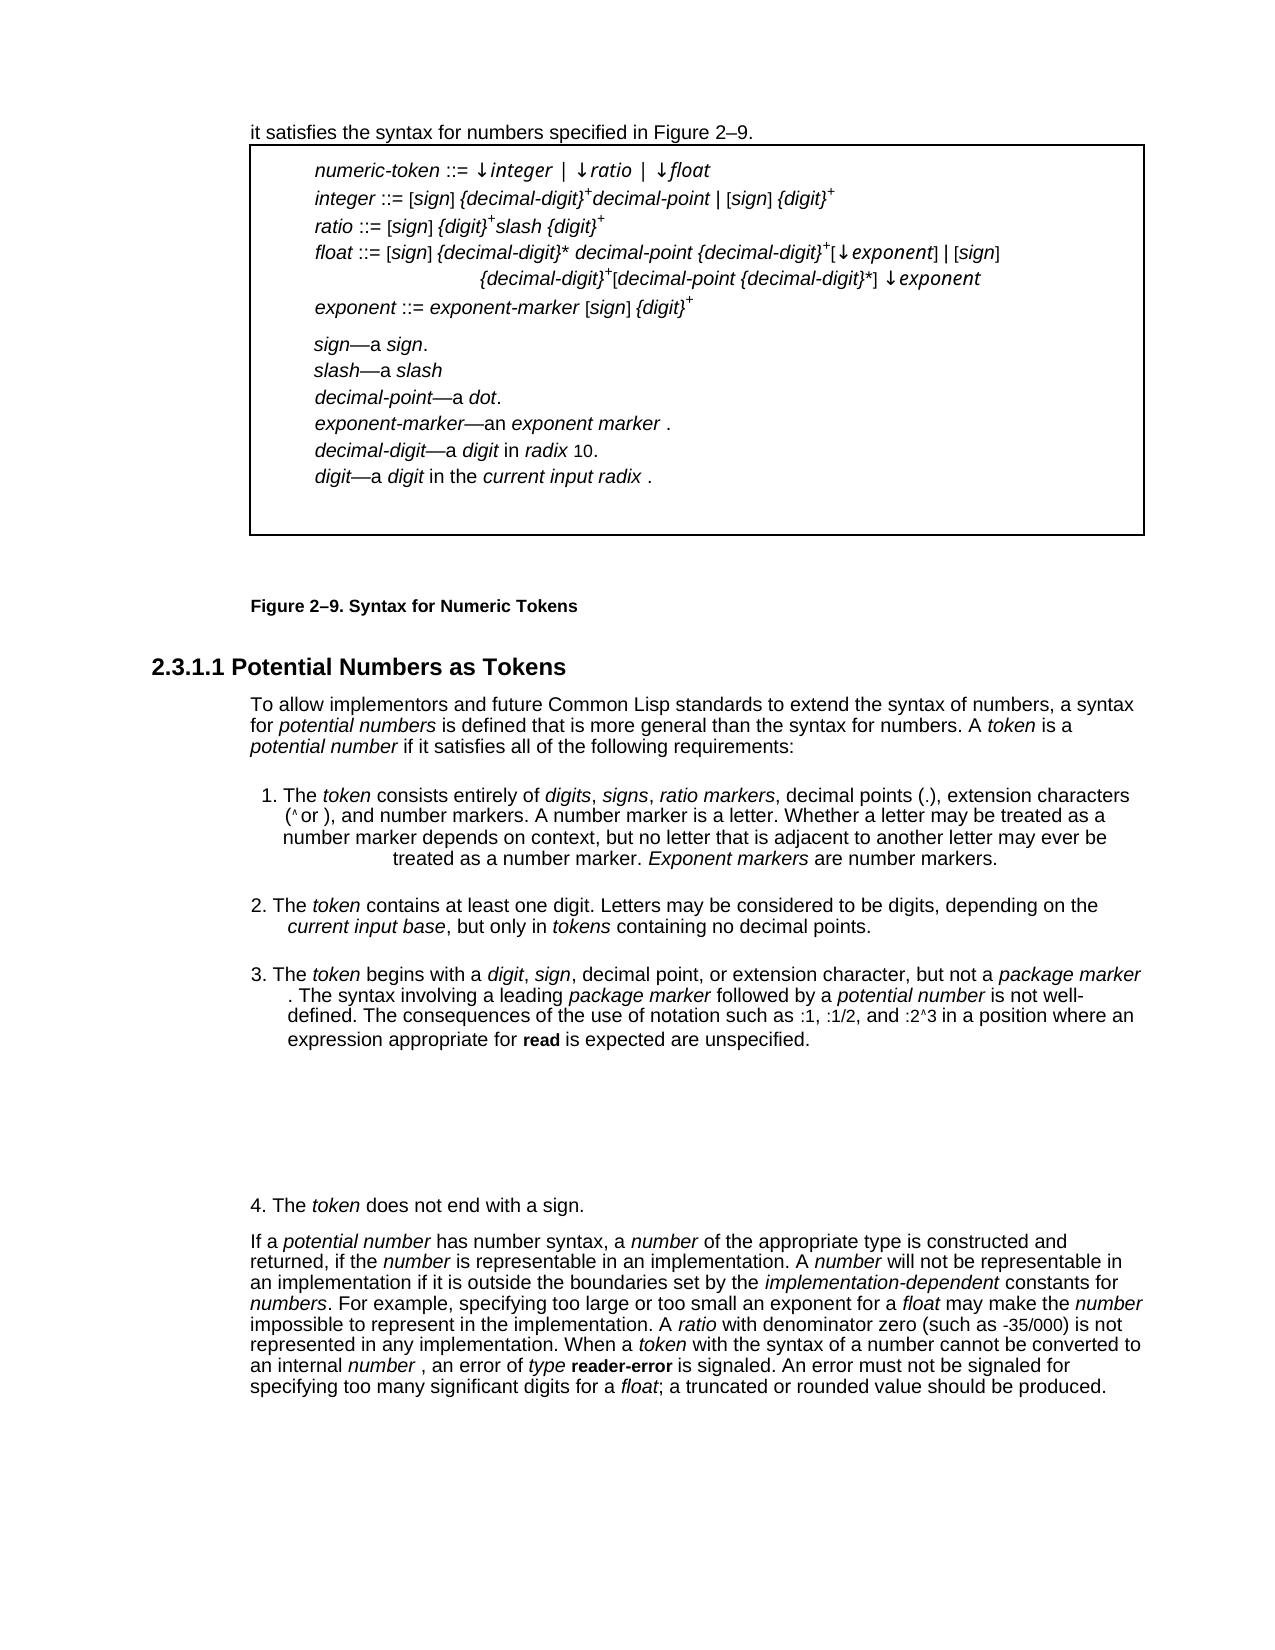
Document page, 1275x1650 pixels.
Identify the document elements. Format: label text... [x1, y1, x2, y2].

text 2.3.1.1 Potential Numbers as Tokens [151, 653, 1148, 681]
text 2. The token contains at least one digit. Letters may be considered to be digits, depending on the current input base, but only in tokens containing no decimal points. [251, 896, 1131, 938]
text 4. The token does not end with a sign. [250, 1194, 1148, 1217]
text To allow implementors and future Common Lisp standards to extend the syntax of numbers, a syntax for potential numbers is defined that is more general than the syntax for numbers. A token is a potential number if it satisfies all of the following requirements: [250, 695, 1145, 757]
text If a potential number has number syntax, a number of the appropriate type is constructed and returned, if the number is representable in an implementation. A number will not be representable in an implementation if it is outside the boundaries set by the implementation-dependent constants for numbers. For example, specifying too large or too small an exponent for a float may make the number impossible to represent in the implementation. A ratio with denominator zero (such as -35/000) is not represented in any implementation. When a token with the syntax of a number cannot be converted to an internal number , an error of type reader-error is signaled. An error must not be signaled for specifying too many significant digits for a float; a truncated or rounded value should be produced. [250, 1232, 1146, 1397]
text 1. The token consists entirely of digits, signs, ratio markers, decimal points (.), extension characters (∧ or ), and number markers. A number marker is a letter. Whether a letter may be treated as a number marker depends on context, but no letter that is adjacent to another letter may ever be treated as a number marker. Exponent markers are number markers. [251, 786, 1139, 869]
text 3. The token begins with a digit, sign, decimal point, or extension character, but not a package marker . The syntax involving a leading package marker followed by a potential number is not well-defined. The consequences of the use of notation such as :1, :1/2, and :2∧3 in a position where an expression appropriate for read is expected are unspecified. [251, 965, 1144, 1051]
text Figure 2–9. Syntax for Numeric Tokens [250, 596, 1148, 617]
table_header numeric-token ::= ↓integer | ↓ratio | ↓float integer ::= [sign] {decimal-digit}+decimal-point | [sign] {digit}+ ratio ::= [sign] {digit}+slash {digit}+ float ::= [sign] {decimal-digit}* decimal-point {decimal-digit}+[↓exponent] | [sign] {decimal-digit}+[decimal-point {decimal-digit}*] ↓exponent exponent ::= exponent-marker [sign] {digit}+ sign—a sign. slash—a slash decimal-point—a dot. exponent-marker—an exponent marker . decimal-digit—a digit in radix 10. digit—a digit in the current input radix . [251, 146, 1143, 534]
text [250, 123, 1148, 144]
